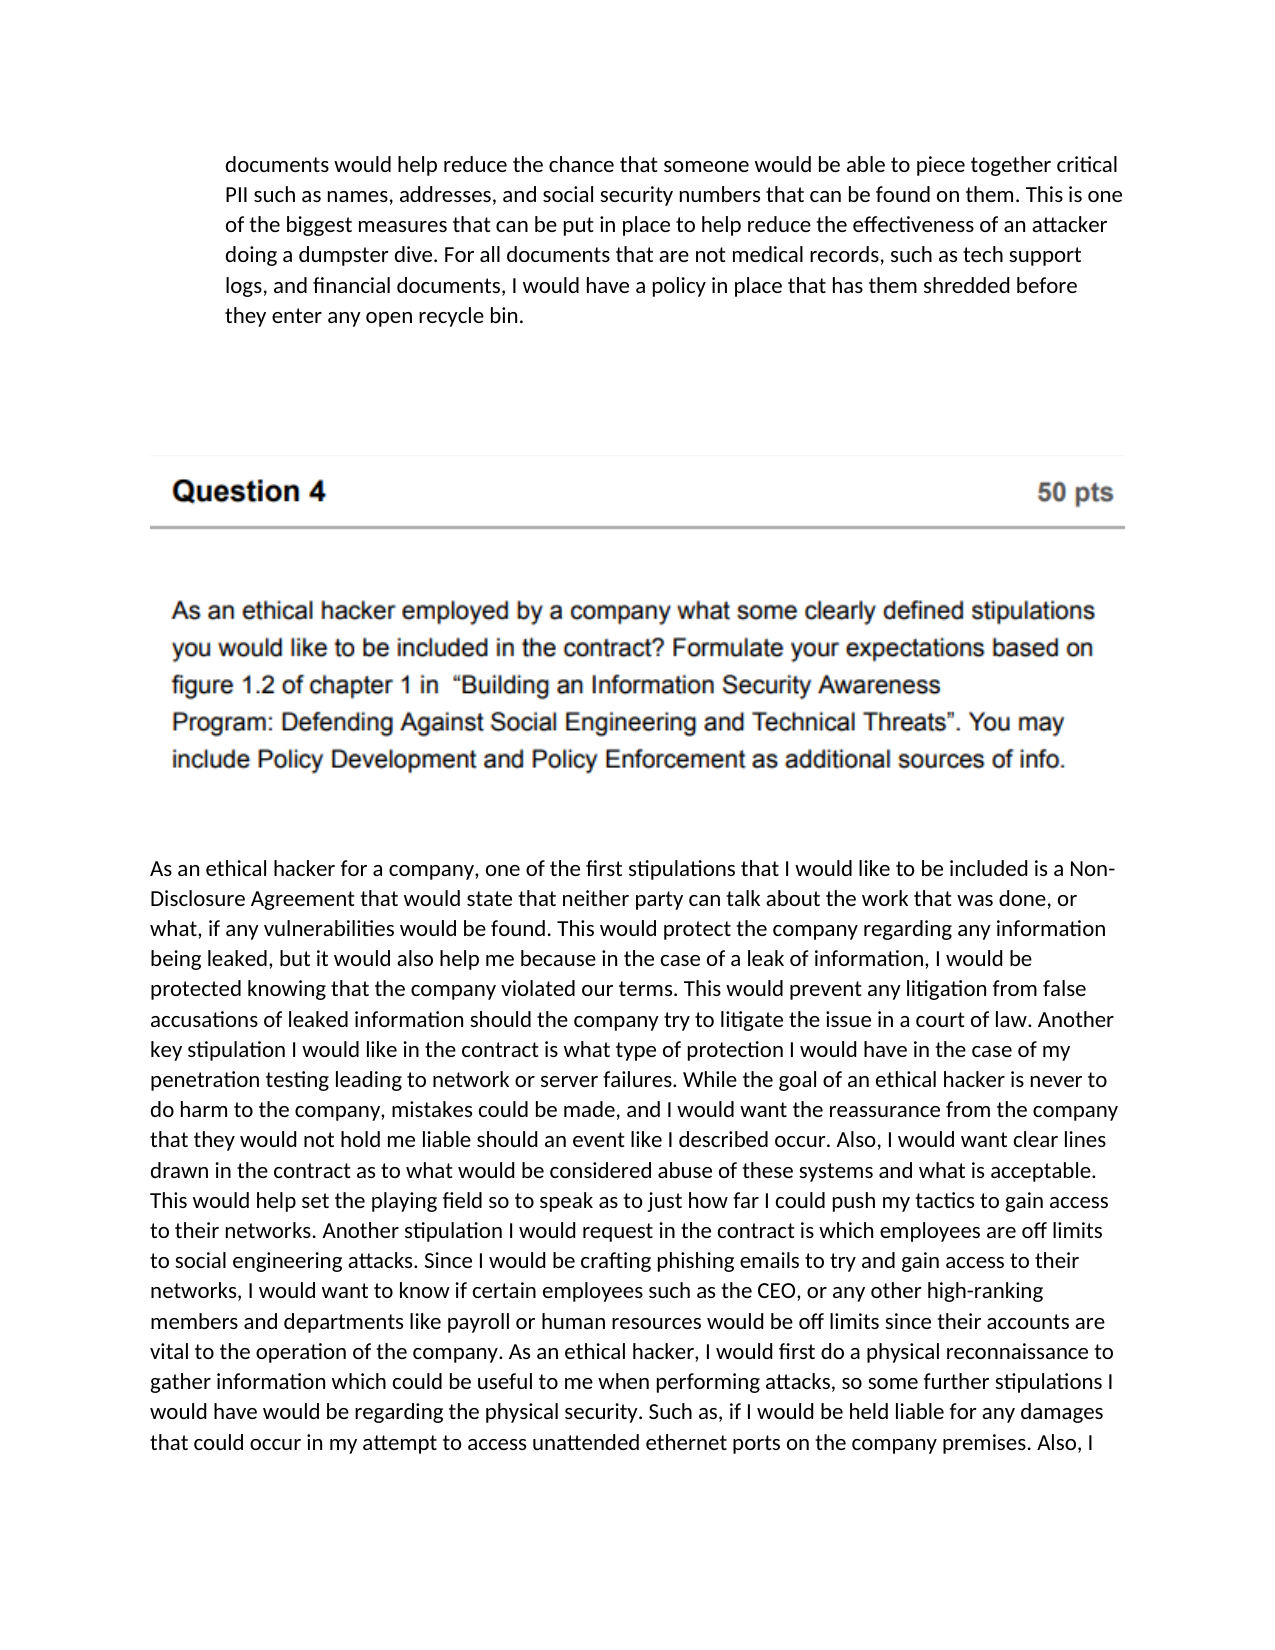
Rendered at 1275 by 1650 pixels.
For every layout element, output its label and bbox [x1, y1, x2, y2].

picture [150, 455, 1125, 788]
text [225, 150, 1125, 329]
text [150, 854, 1125, 1456]
